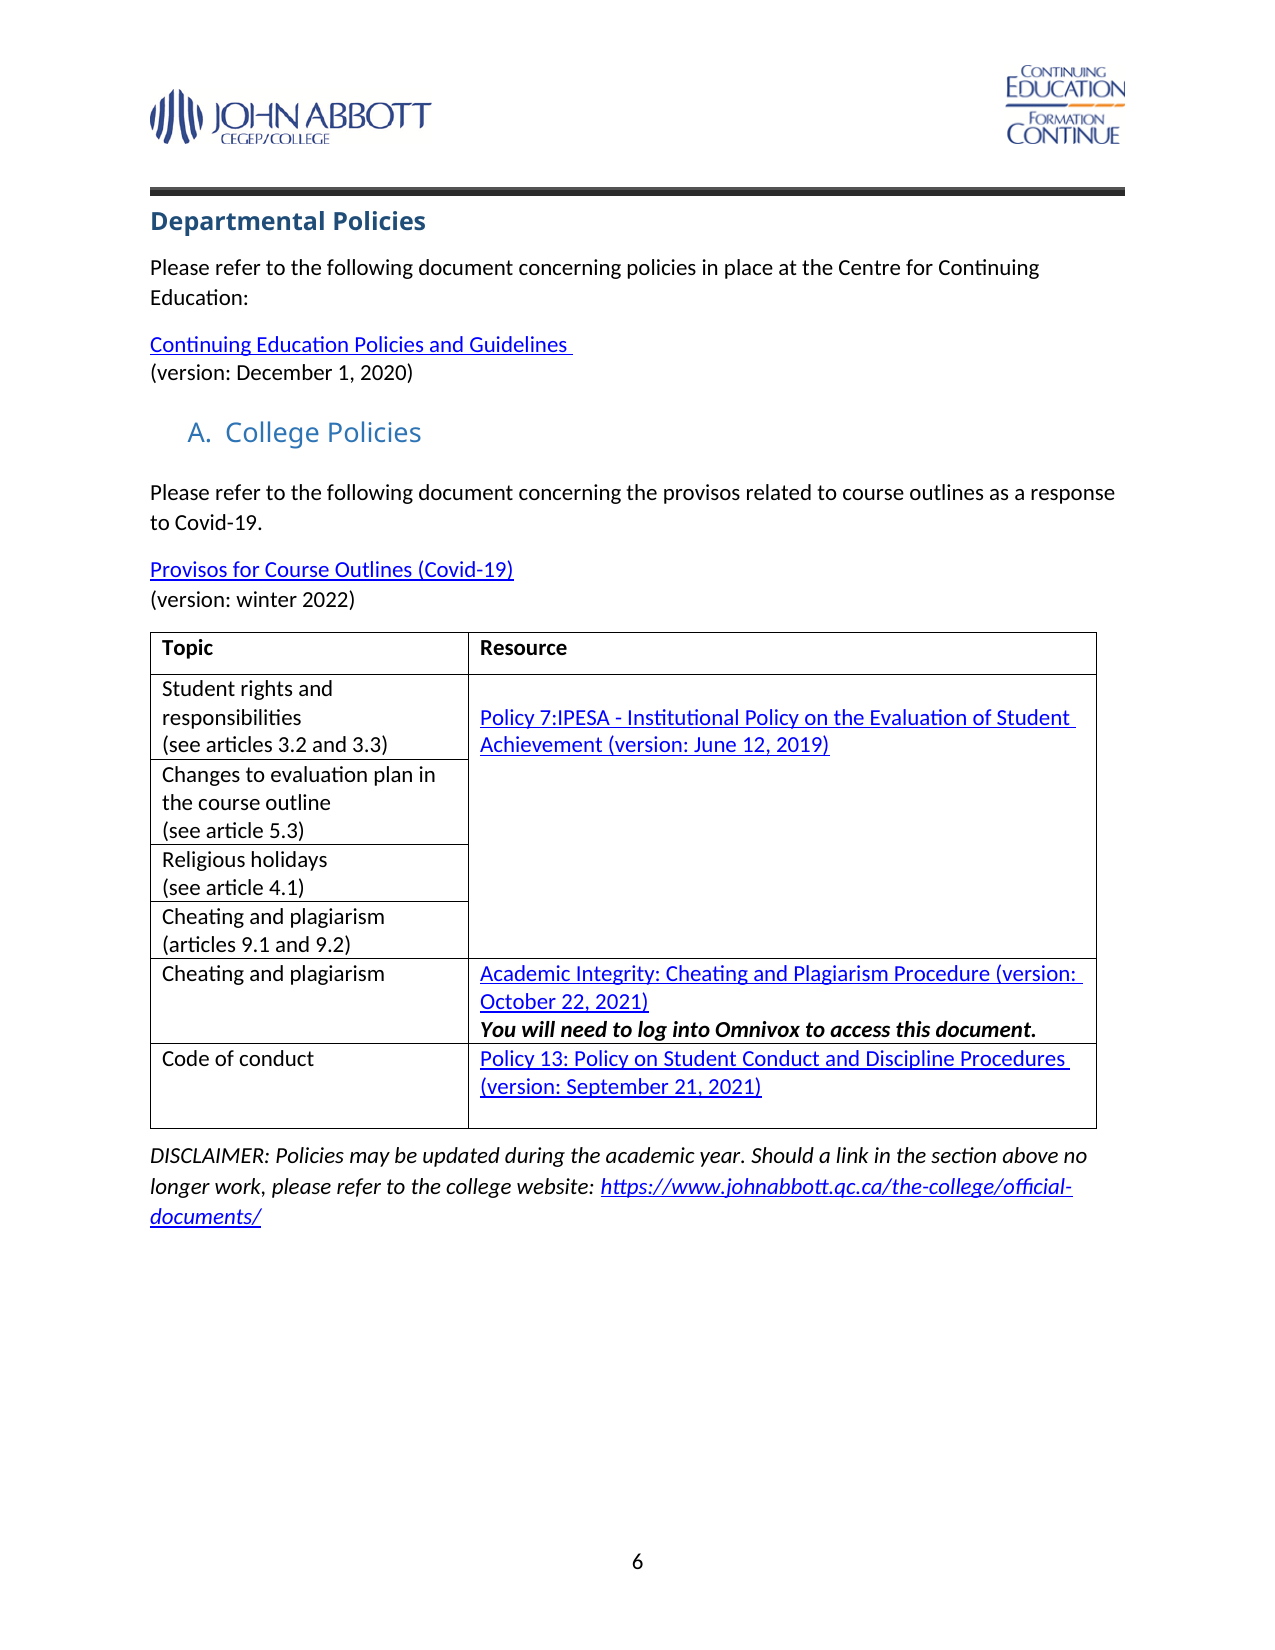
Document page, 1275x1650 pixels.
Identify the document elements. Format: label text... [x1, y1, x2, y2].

text Continuing Education Policies and Guidelines [150, 330, 1125, 358]
text (version: December 1, 2020) [150, 358, 1125, 386]
subtitle College Policies [187, 413, 1125, 450]
table_cell Code of conduct [151, 1044, 468, 1128]
table_header Topic [151, 633, 468, 673]
table_cell Changes to evaluation plan in the course outline (see article 5.3) [151, 760, 468, 844]
picture [1005, 65, 1125, 144]
table_cell Policy 13: Policy on Student Conduct and Discipline Procedures (version: September 21, 2021) [469, 1044, 1096, 1128]
table_cell Religious holidays (see article 4.1) [151, 845, 468, 901]
subtitle Departmental Policies [150, 203, 1125, 237]
subtitle Provisos for Course Outlines (Covid-19) [150, 555, 1125, 583]
text Please refer to the following document concerning the provisos related to course outlines as a response to Covid-19. [150, 478, 1125, 536]
text (version: winter 2022) [150, 585, 1125, 613]
picture [150, 89, 432, 144]
table_cell Policy 7:IPESA - Institutional Policy on the Evaluation of Student Achievement (version: June 12, 2019) [469, 675, 1096, 958]
table_cell Student rights and responsibilities (see articles 3.2 and 3.3) [151, 675, 468, 759]
text DISCLAIMER: Policies may be updated during the academic year. Should a link in the section above no longer work, please refer to the college website: https://www.johnabbott.qc.ca/the-college/official-documents/ [150, 1142, 1125, 1230]
table_cell Cheating and plagiarism [151, 959, 468, 1043]
table_cell Cheating and plagiarism (articles 9.1 and 9.2) [151, 902, 468, 958]
text Please refer to the following document concerning policies in place at the Centre for Continuing Education: [150, 253, 1125, 311]
table_header Resource [469, 633, 1096, 673]
table_cell Academic Integrity: Cheating and Plagiarism Procedure (version: October 22, 2021) You will need to log into Omnivox to access this document. [469, 959, 1096, 1043]
